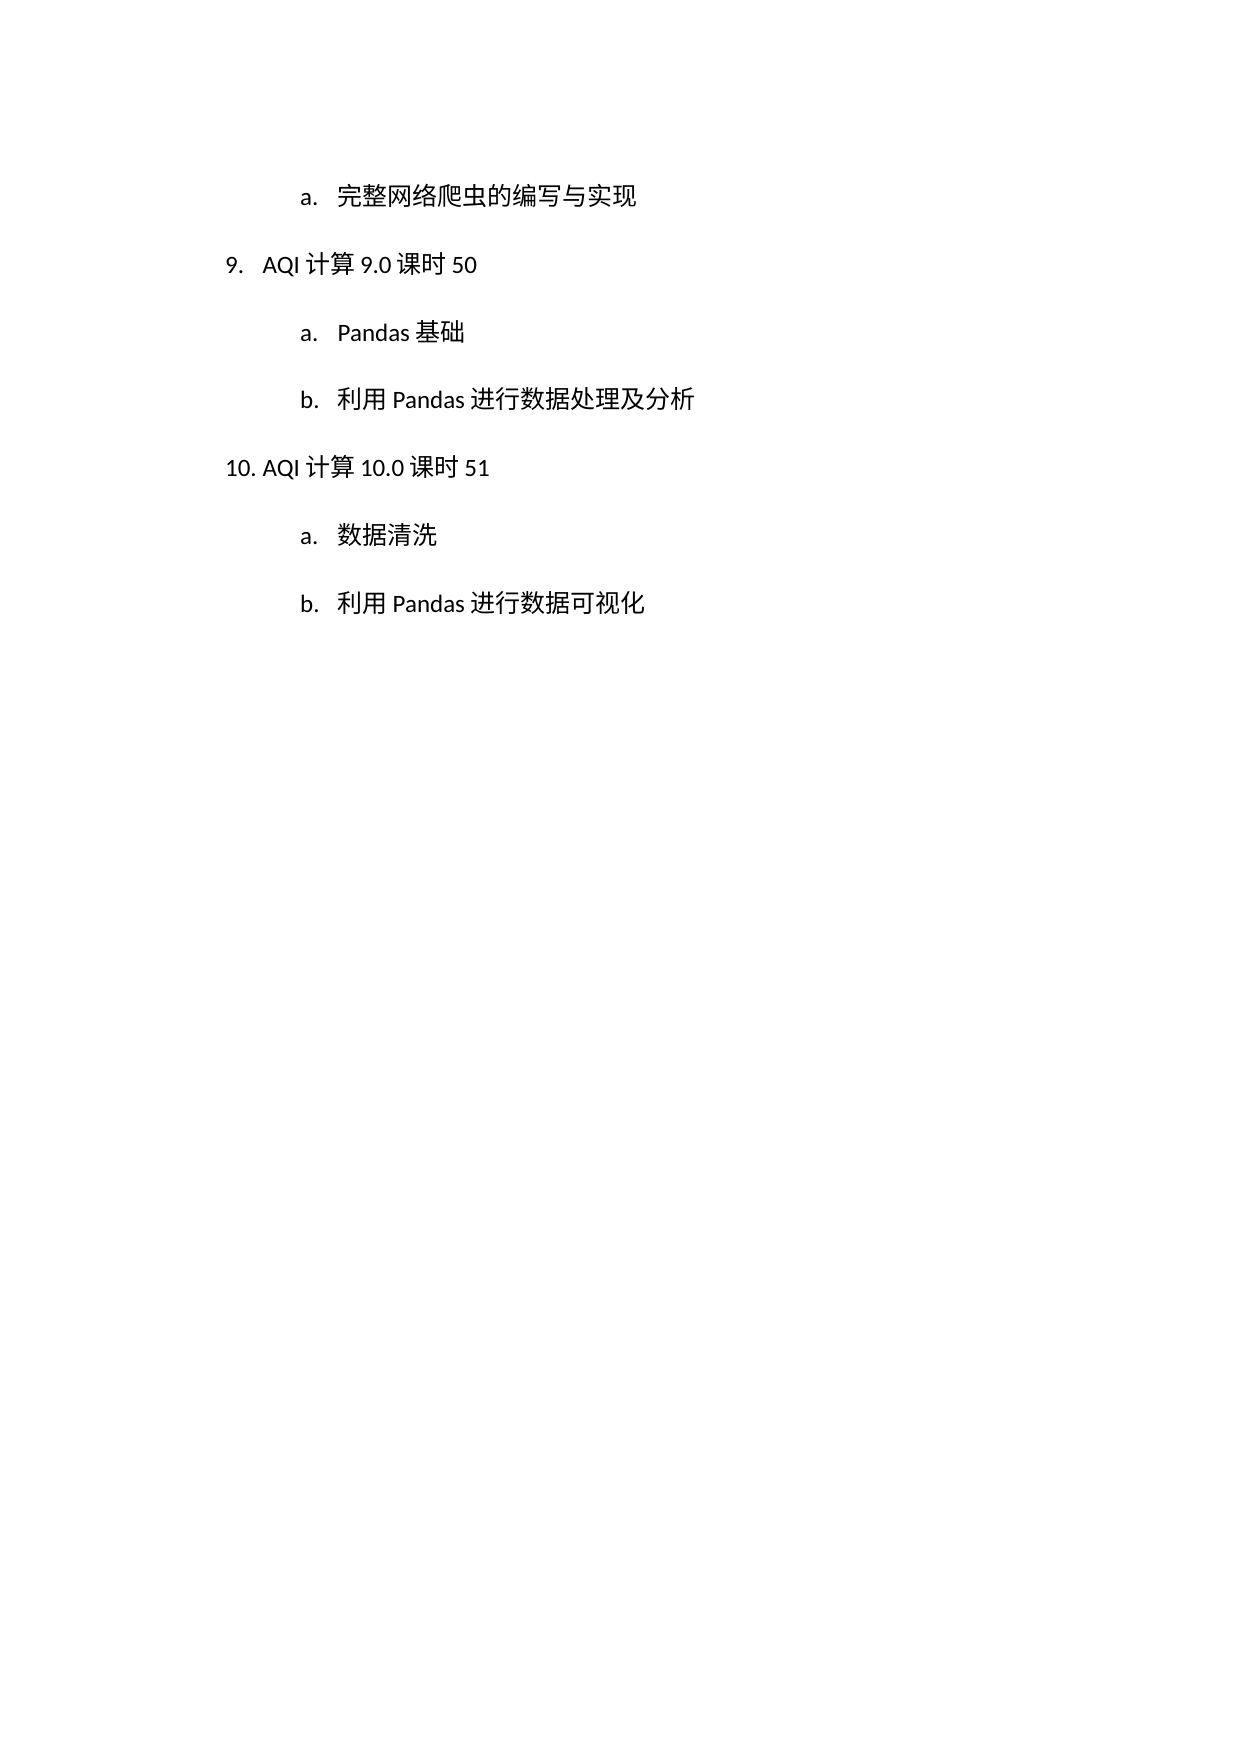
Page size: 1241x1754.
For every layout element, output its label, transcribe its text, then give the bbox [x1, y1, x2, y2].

list AQI计算10.0课时51 [225, 433, 1053, 498]
list AQI计算9.0课时50 [225, 230, 1053, 295]
list Pandas基础 [300, 298, 1053, 363]
list 完整网络爬虫的编写与实现 [300, 162, 1053, 227]
list 利用Pandas进行数据处理及分析 [300, 365, 1053, 430]
list 数据清洗 [300, 501, 1053, 566]
list 利用Pandas进行数据可视化 [300, 569, 1053, 634]
